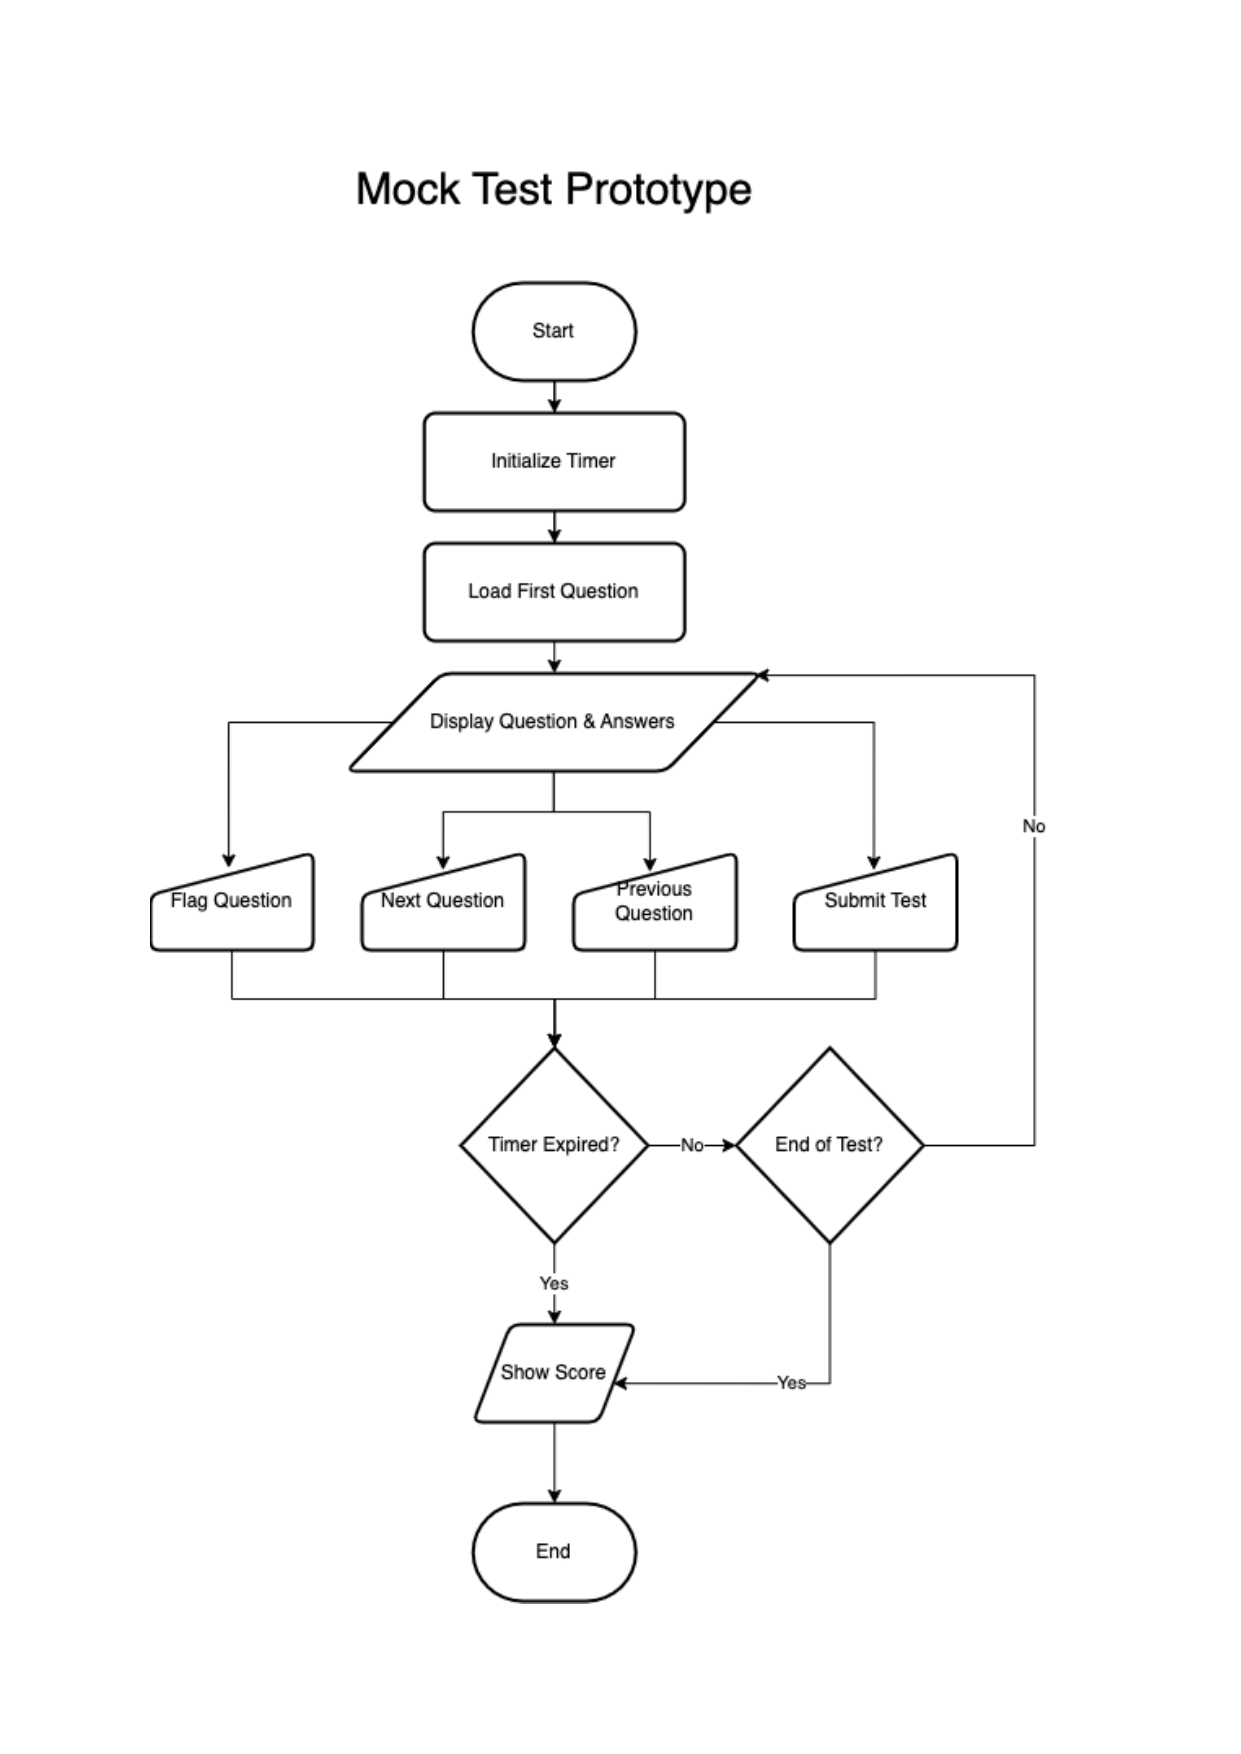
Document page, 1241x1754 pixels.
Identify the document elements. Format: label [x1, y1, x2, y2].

picture [150, 150, 1050, 1604]
